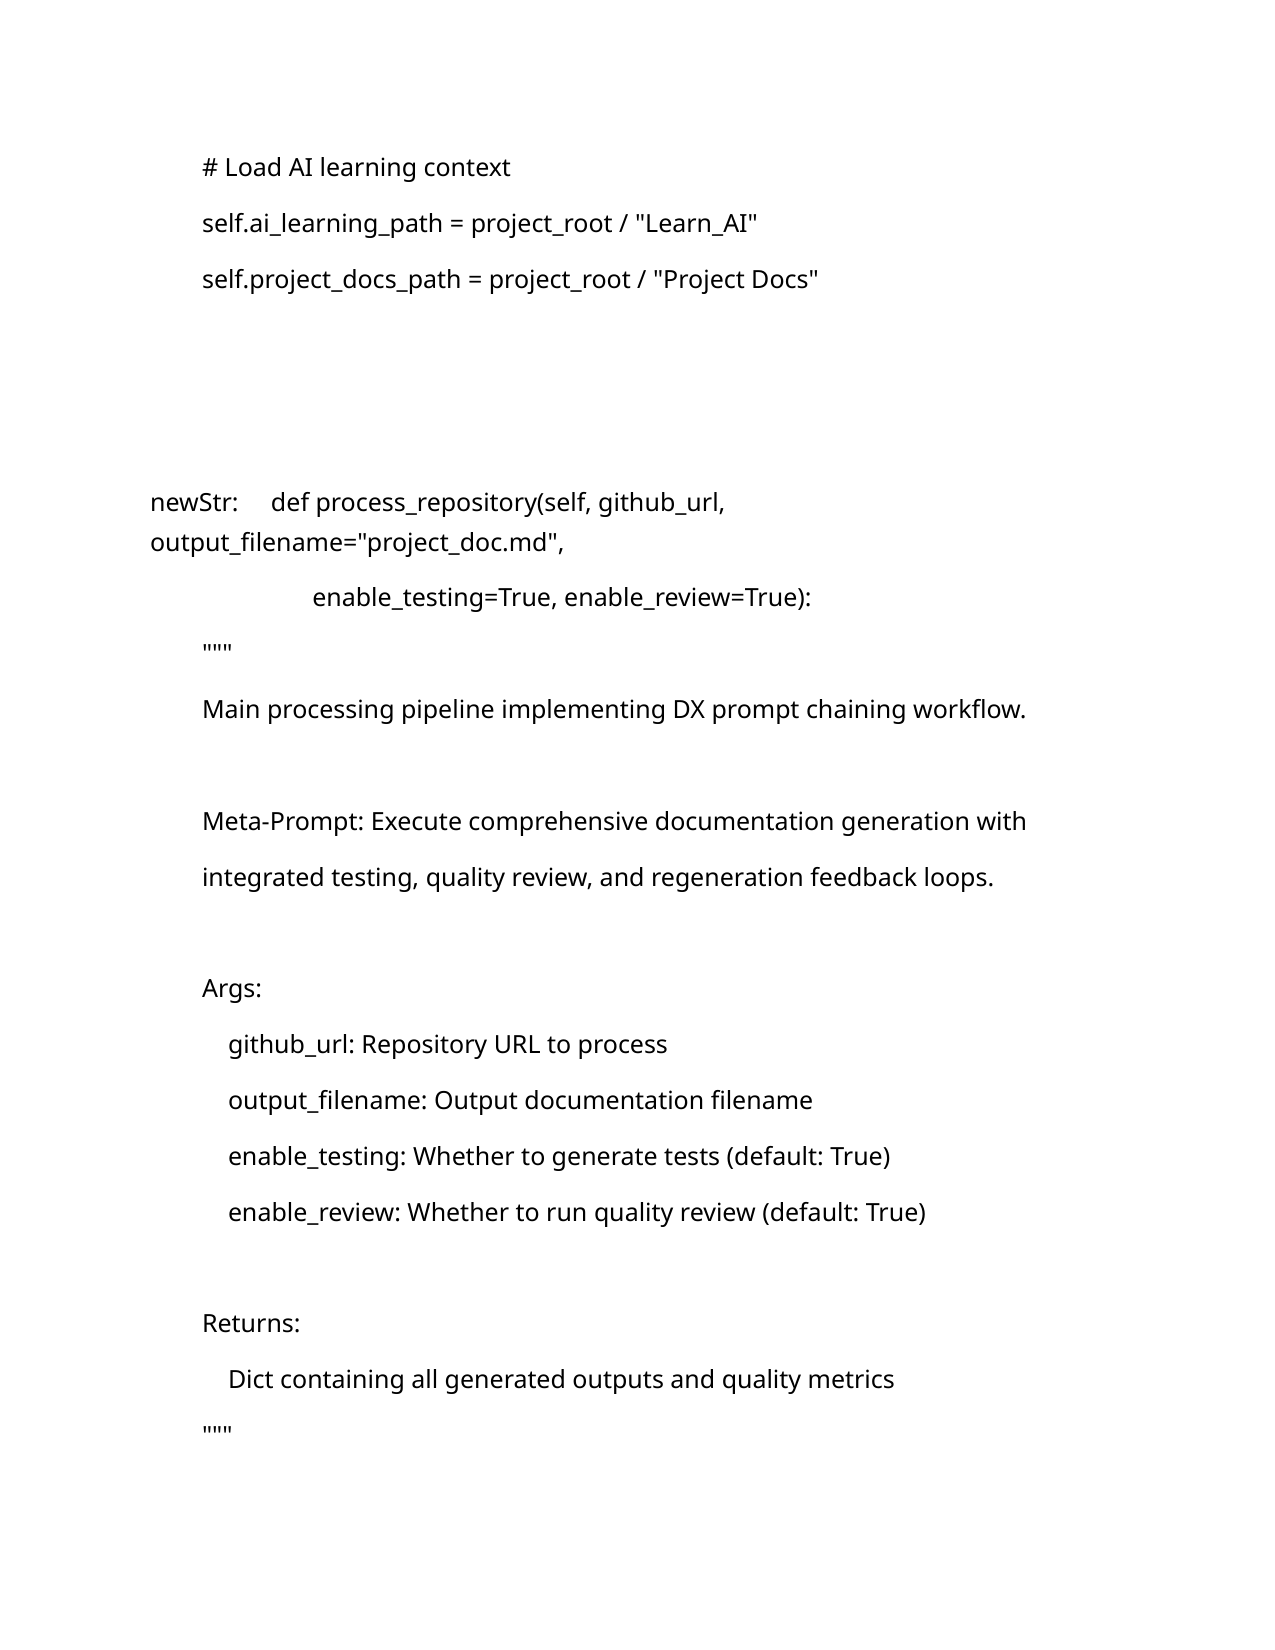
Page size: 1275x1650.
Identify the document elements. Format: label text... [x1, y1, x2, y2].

text # Load AI learning context [150, 150, 1125, 184]
text Main processing pipeline implementing DX prompt chaining workflow. [150, 692, 1125, 726]
text github_url: Repository URL to process [150, 1027, 1125, 1061]
text enable_testing=True, enable_review=True): [150, 580, 1125, 614]
text newStr: def process_repository(self, github_url, output_filename="project_doc.md", [150, 485, 1125, 558]
text self.project_docs_path = project_root / "Project Docs" [150, 262, 1125, 296]
text """ [150, 636, 1125, 670]
text enable_review: Whether to run quality review (default: True) [150, 1194, 1125, 1228]
text Dict containing all generated outputs and quality metrics [150, 1362, 1125, 1396]
text integrated testing, quality review, and regeneration feedback loops. [150, 859, 1125, 893]
text Returns: [150, 1306, 1125, 1340]
text Args: [150, 971, 1125, 1005]
text Meta-Prompt: Execute comprehensive documentation generation with [150, 803, 1125, 837]
text enable_testing: Whether to generate tests (default: True) [150, 1138, 1125, 1172]
text output_filename: Output documentation filename [150, 1082, 1125, 1117]
text self.ai_learning_path = project_root / "Learn_AI" [150, 206, 1125, 240]
text """ [150, 1417, 1125, 1452]
